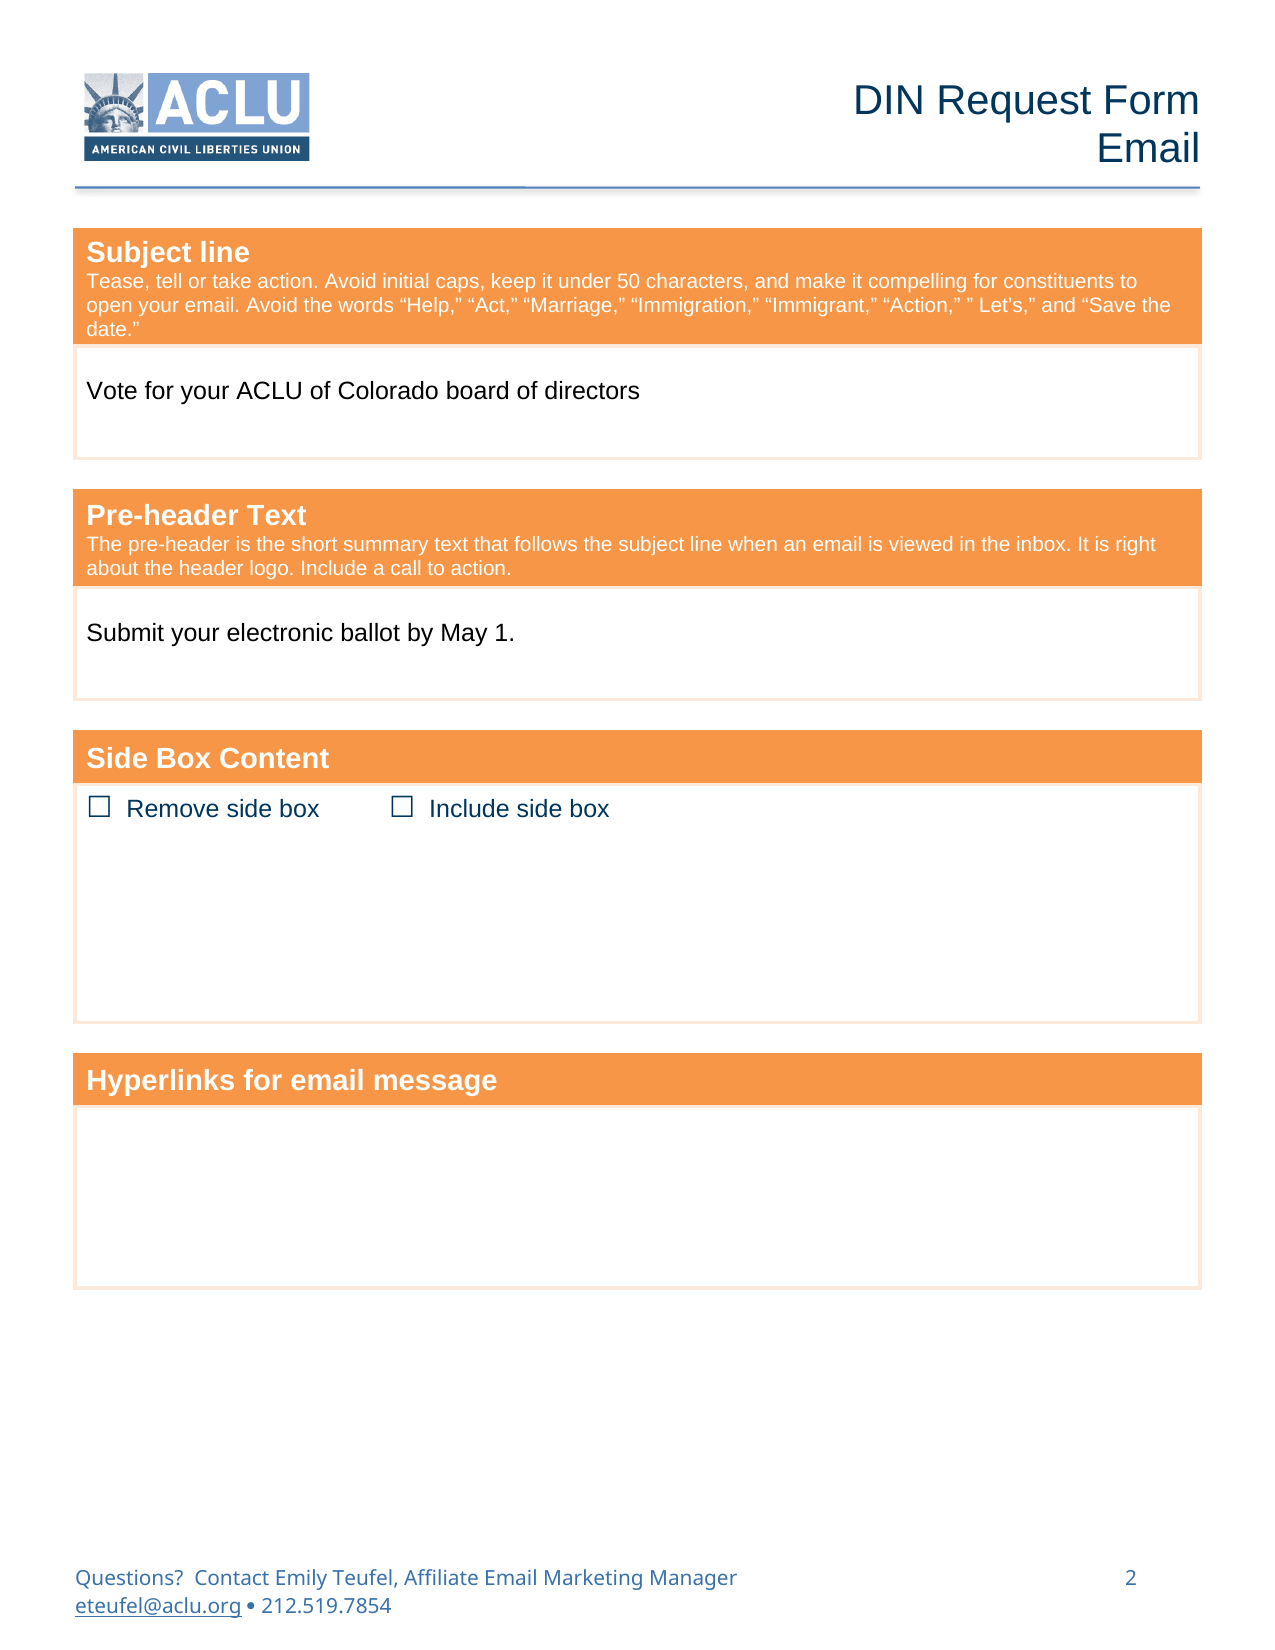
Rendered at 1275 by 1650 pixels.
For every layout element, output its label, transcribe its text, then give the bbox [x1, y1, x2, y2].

table_cell Remove side box Include side box [77, 786, 1198, 1021]
table_header Hyperlinks for email message [77, 1056, 1198, 1105]
table_header Side Box Content [77, 733, 1198, 783]
table_header Pre-header Text The pre-header is the short summary text that follows the subject line when an email is viewed in the inbox. It is right about the header logo. Include a call to action. [77, 492, 1198, 586]
table_cell Submit your electronic ballot by May 1. [77, 589, 1198, 698]
table_cell [77, 1108, 1198, 1286]
table_header Subject line Tease, tell or take action. Avoid initial caps, keep it under 50 characters, and make it compelling for constituents to open your email. Avoid the words “Help,” “Act,” “Marriage,” “Immigration,” “Immigrant,” “Action,” ” Let’s,” and “Save the date.” [77, 231, 1198, 344]
table_cell Vote for your ACLU of Colorado board of directors [77, 348, 1198, 457]
picture [84, 73, 310, 161]
